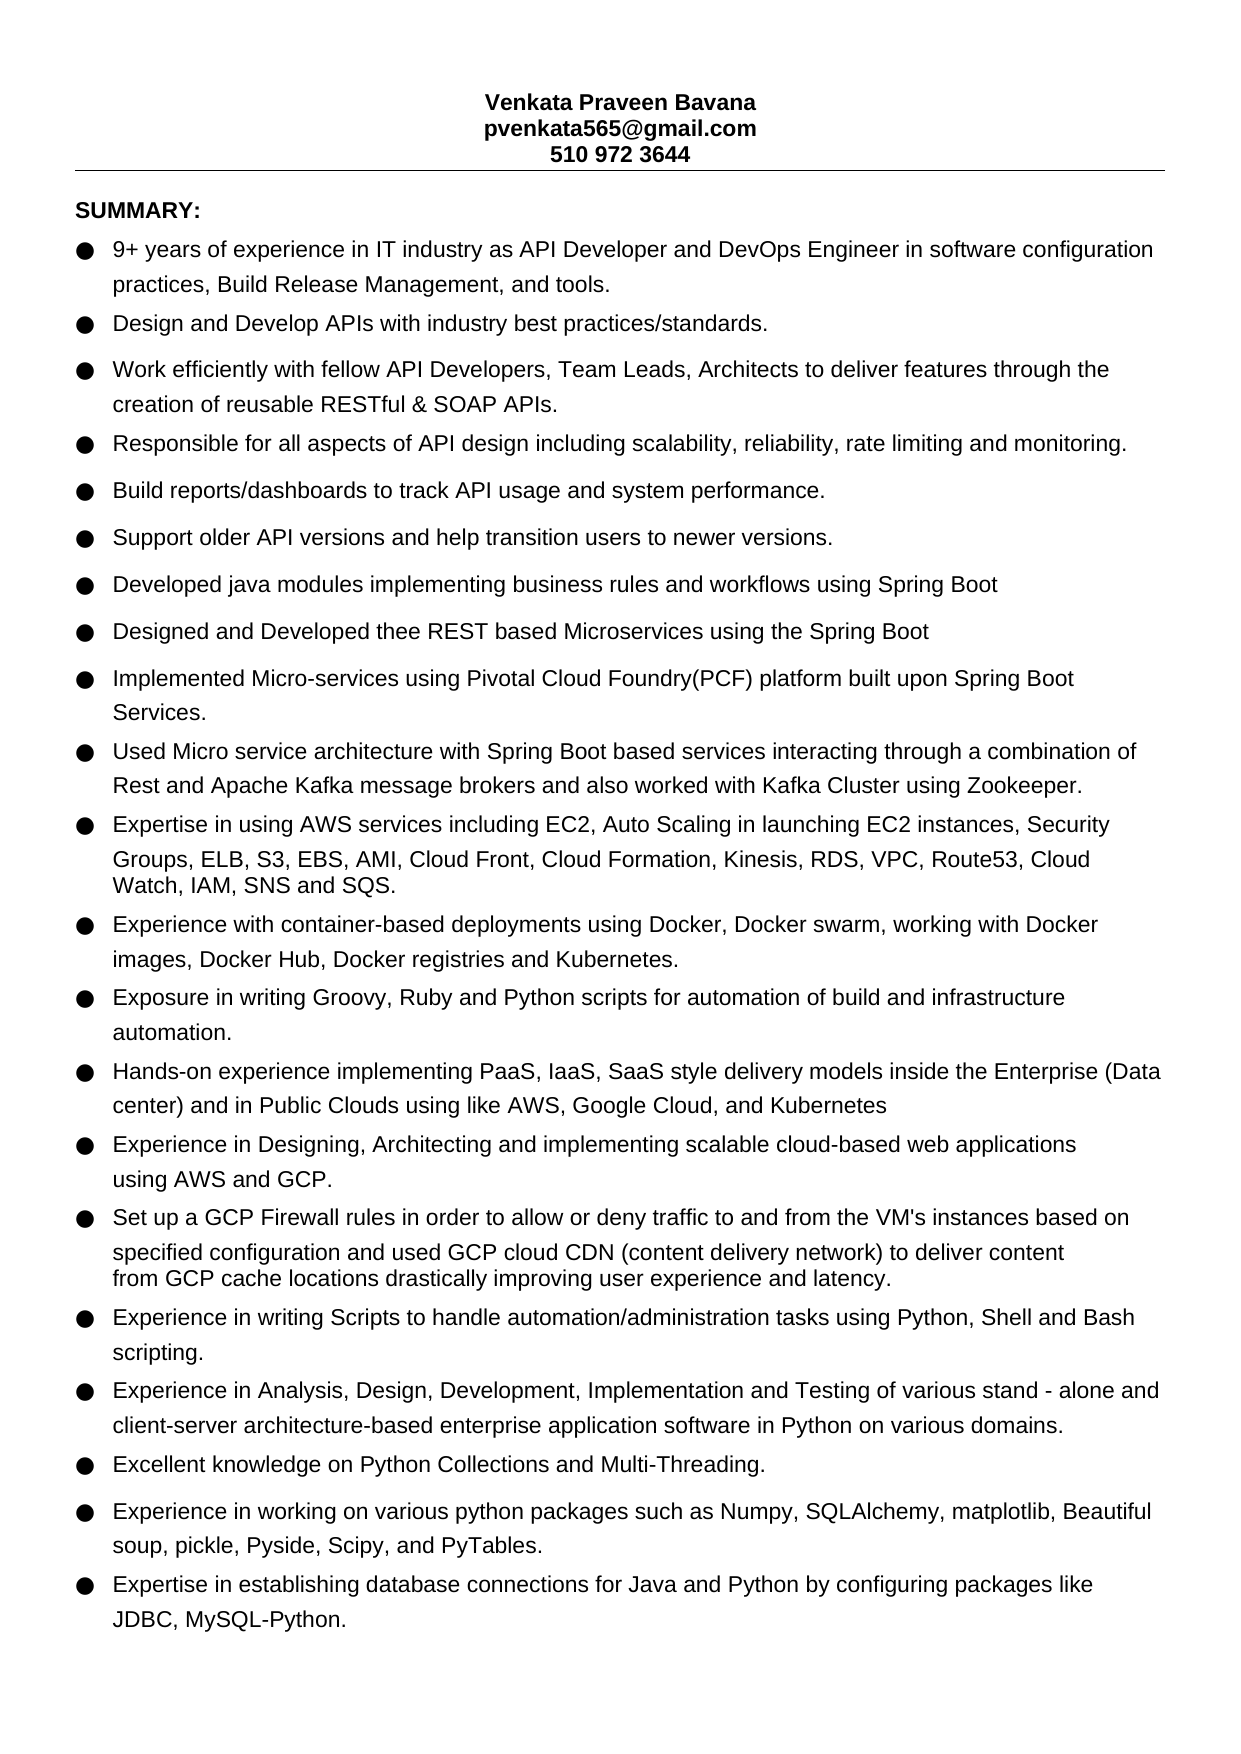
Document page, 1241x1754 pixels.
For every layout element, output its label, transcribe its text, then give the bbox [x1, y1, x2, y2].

list Experience in writing Scripts to handle automation/administration tasks using Python, Shell and Bash scripting. [75, 1292, 1165, 1365]
list Design and Develop APIs with industry best practices/standards. [75, 297, 1165, 344]
list Implemented Micro-services using Pivotal Cloud Foundry(PCF) platform built upon Spring Boot Services. [75, 652, 1165, 726]
list Support older API versions and help transition users to newer versions. [75, 511, 1165, 558]
list Set up a GCP Firewall rules in order to allow or deny traffic to and from the VM's instances based on specified configuration and used GCP cloud CDN (content delivery network) to deliver content from GCP cache locations drastically improving user experience and latency. [75, 1192, 1165, 1292]
list Hands-on experience implementing PaaS, IaaS, SaaS style delivery models inside the Enterprise (Data center) and in Public Clouds using like AWS, Google Cloud, and Kubernetes [75, 1045, 1165, 1118]
list Expertise in establishing database connections for Java and Python by configuring packages like JDBC, MySQL-Python. [75, 1558, 1165, 1632]
text pvenkata565@gmail.com [75, 115, 1165, 141]
list Work efficiently with fellow API Developers, Team Leads, Architects to deliver features through the creation of reusable RESTful & SOAP APIs. [75, 344, 1165, 417]
text 510 972 3644 [75, 141, 1165, 170]
list Excellent knowledge on Python Collections and Multi-Threading. [75, 1438, 1165, 1485]
list Designed and Developed thee REST based Microservices using the Spring Boot [75, 605, 1165, 652]
list Build reports/dashboards to track API usage and system performance. [75, 464, 1165, 511]
list Experience in Analysis, Design, Development, Implementation and Testing of various stand - alone and client-server architecture-based enterprise application software in Python on various domains. [75, 1365, 1165, 1438]
text Venkata Praveen Bavana [75, 89, 1165, 115]
list Experience with container-based deployments using Docker, Docker swarm, working with Docker images, Docker Hub, Docker registries and Kubernetes. [75, 898, 1165, 972]
list Experience in working on various python packages such as Numpy, SQLAlchemy, matplotlib, Beautiful soup, pickle, Pyside, Scipy, and PyTables. [75, 1485, 1165, 1558]
list Developed java modules implementing business rules and workflows using Spring Boot [75, 558, 1165, 605]
list Experience in Designing, Architecting and implementing scalable cloud-based web applications using AWS and GCP. [75, 1118, 1165, 1192]
text SUMMARY: [75, 197, 1165, 224]
list Exposure in writing Groovy, Ruby and Python scripts for automation of build and infrastructure automation. [75, 972, 1165, 1045]
list Used Micro service architecture with Spring Boot based services interacting through a combination of Rest and Apache Kafka message brokers and also worked with Kafka Cluster using Zookeeper. [75, 726, 1165, 799]
list 9+ years of experience in IT industry as API Developer and DevOps Engineer in software configuration practices, Build Release Management, and tools. [75, 224, 1165, 297]
list Responsible for all aspects of API design including scalability, reliability, rate limiting and monitoring. [75, 417, 1165, 464]
list Expertise in using AWS services including EC2, Auto Scaling in launching EC2 instances, Security Groups, ELB, S3, EBS, AMI, Cloud Front, Cloud Formation, Kinesis, RDS, VPC, Route53, Cloud Watch, IAM, SNS and SQS. [75, 799, 1165, 898]
